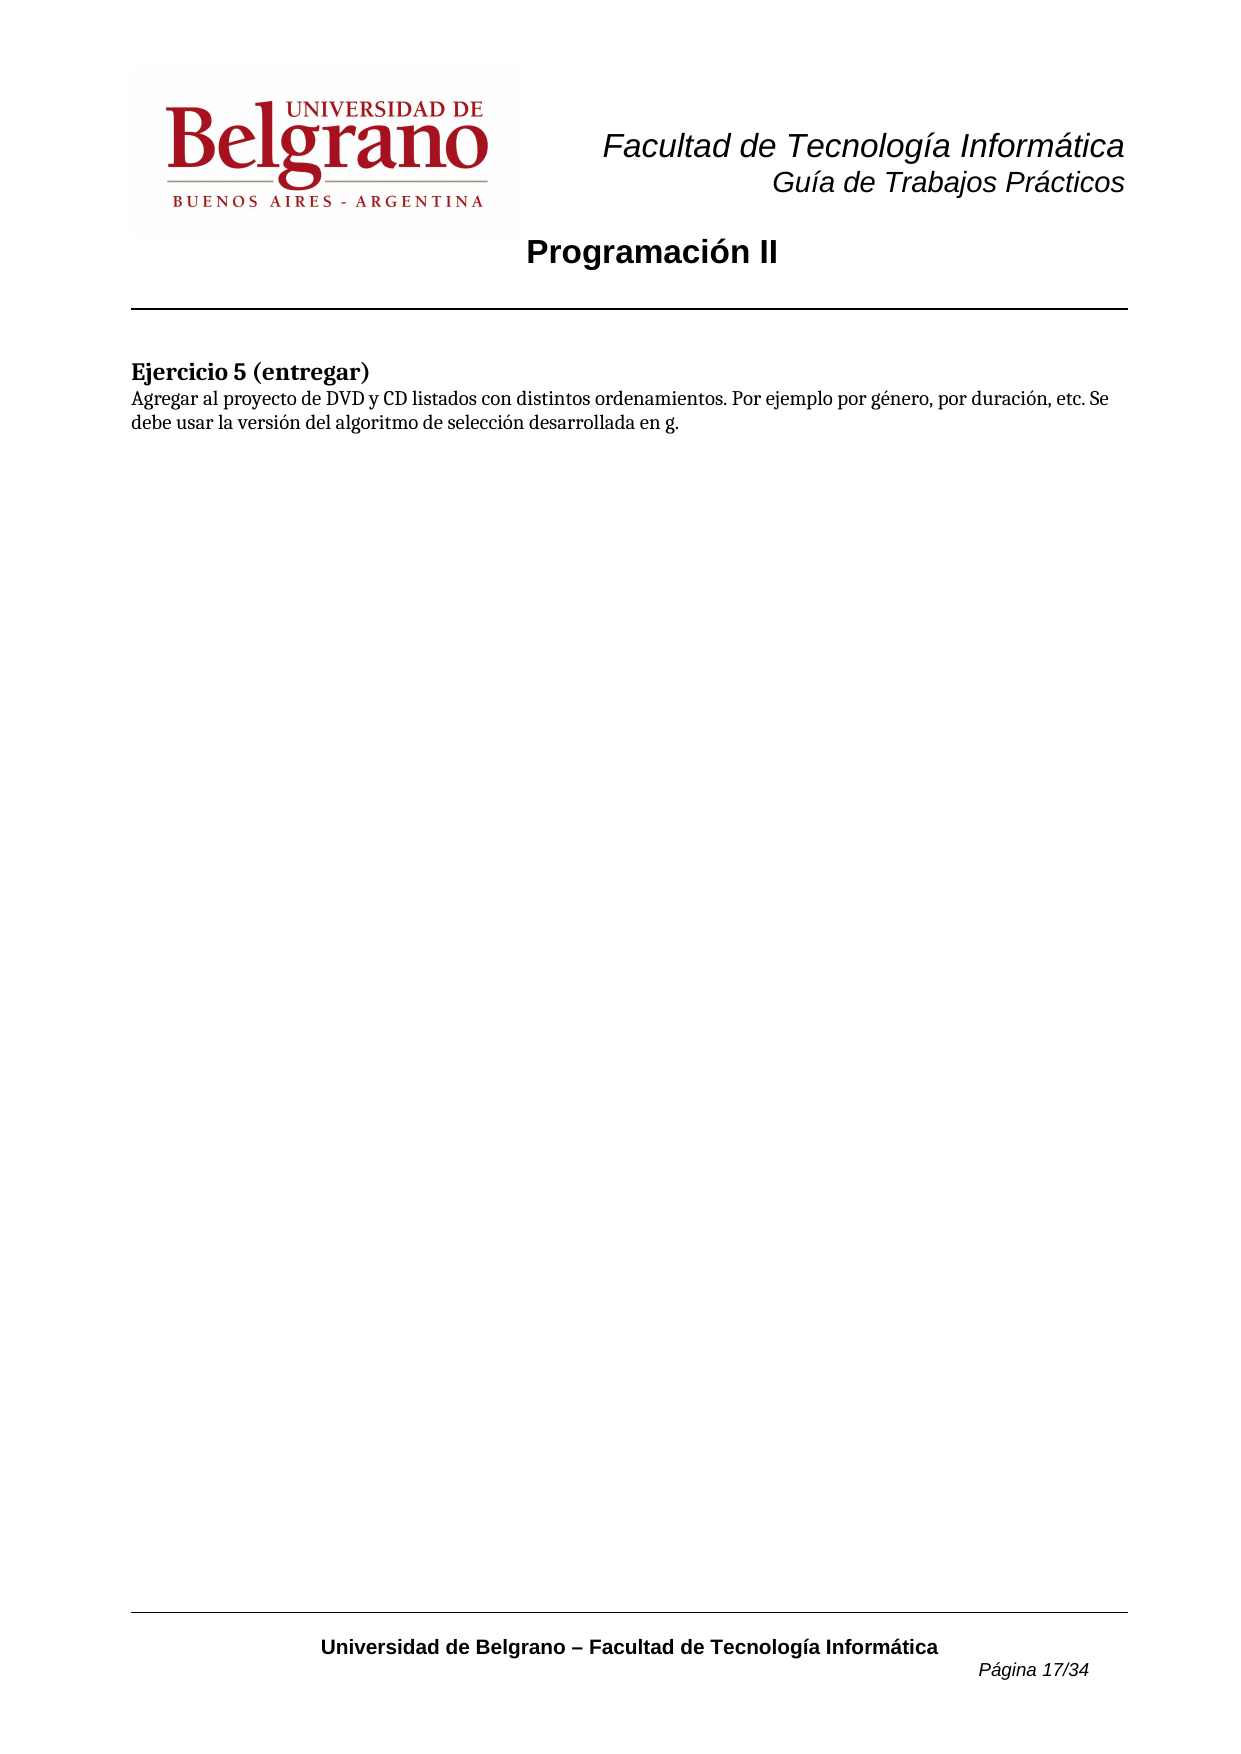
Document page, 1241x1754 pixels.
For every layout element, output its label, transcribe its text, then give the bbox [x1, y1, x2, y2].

text Agregar al proyecto de DVD y CD listados con distintos ordenamientos. Por ejemplo por género, por duración, etc. Se debe usar la versión del algoritmo de selección desarrollada en g. [131, 386, 1128, 434]
text Ejercicio 5 (entregar) [131, 358, 1128, 386]
picture [131, 67, 524, 238]
